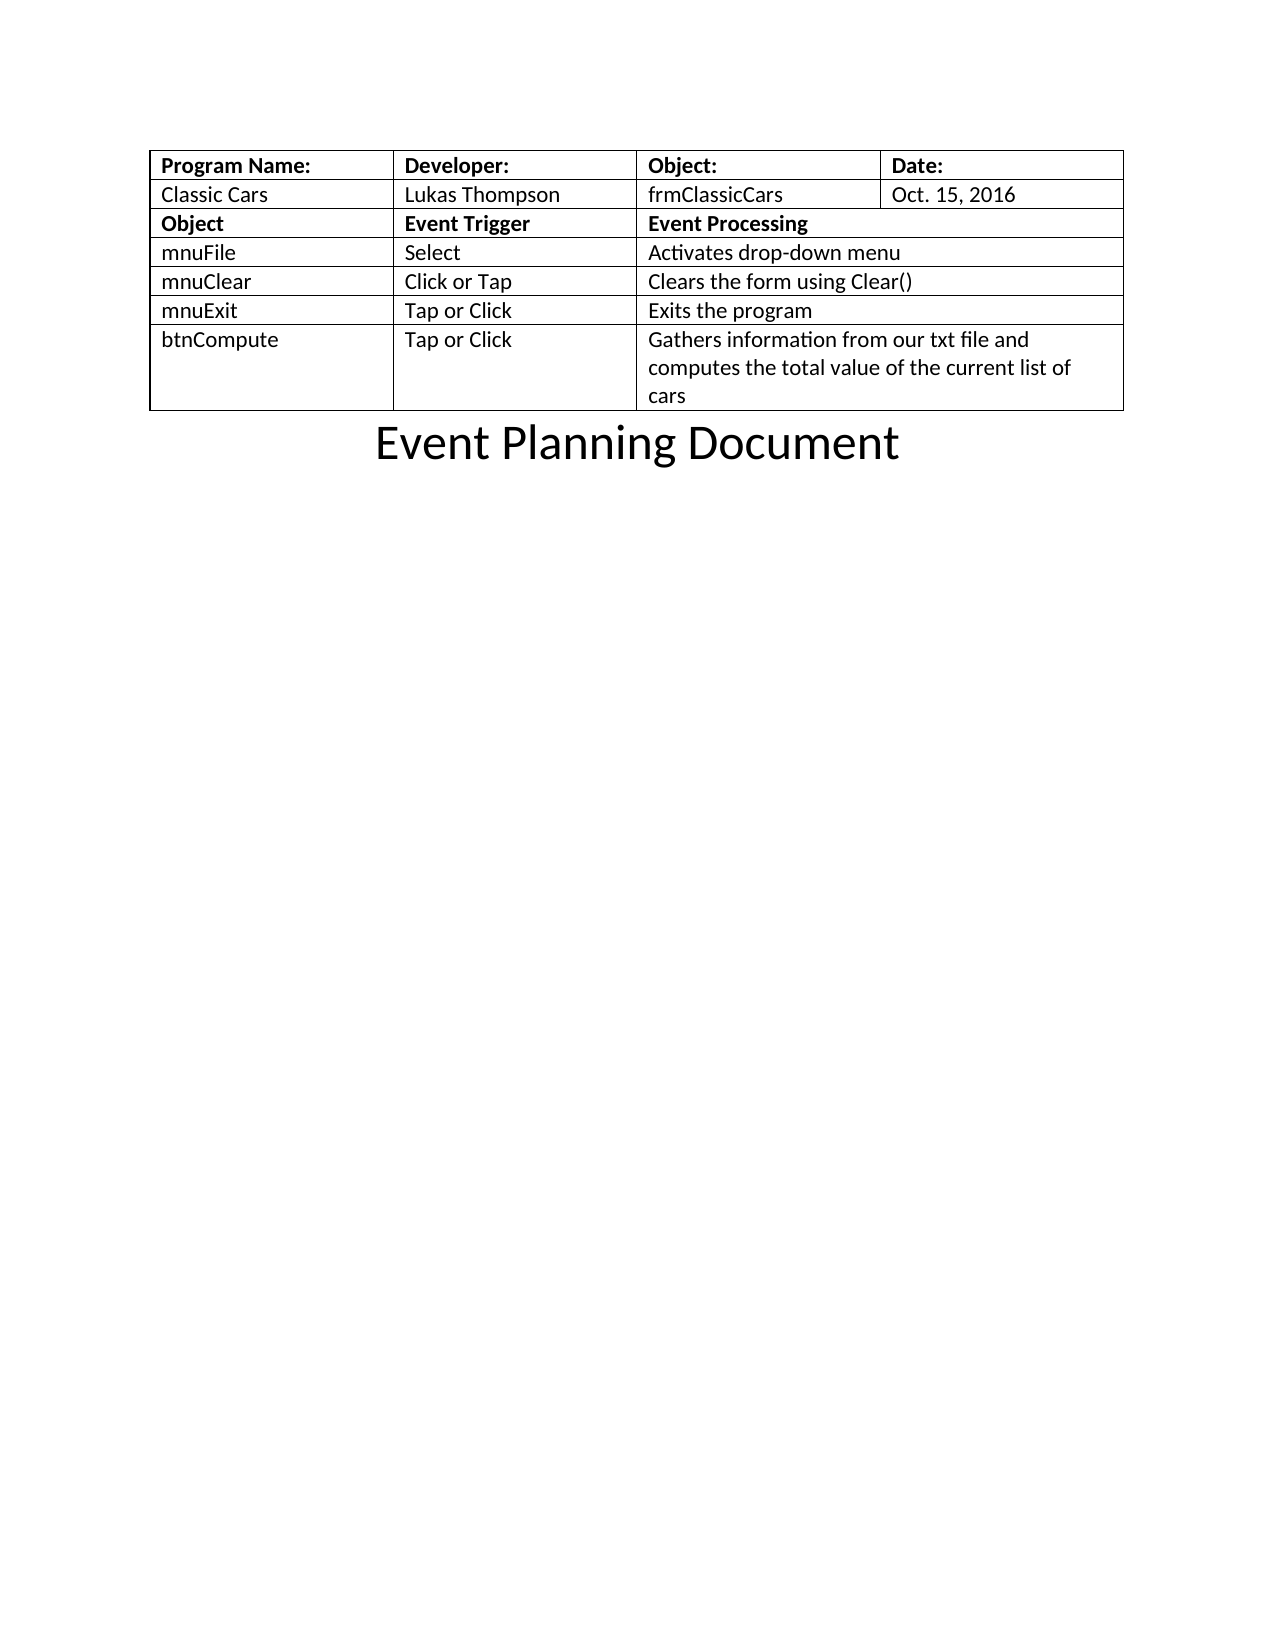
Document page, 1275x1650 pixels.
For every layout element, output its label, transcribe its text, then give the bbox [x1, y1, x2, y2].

table_cell Clears the form using Clear() [637, 267, 1123, 295]
table_cell Exits the program [637, 296, 1123, 324]
table_header Date: [881, 151, 1123, 179]
table_cell Tap or Click [394, 325, 636, 409]
table_cell Classic Cars [151, 180, 393, 208]
table_header Developer: [394, 151, 636, 179]
table_cell Object [151, 209, 393, 237]
table_cell mnuExit [151, 296, 393, 324]
table_cell Click or Tap [394, 267, 636, 295]
table_cell Oct. 15, 2016 [881, 180, 1123, 208]
table_cell Gathers information from our txt file and computes the total value of the current list of cars [637, 325, 1123, 409]
table_cell Select [394, 238, 636, 266]
table_cell Activates drop-down menu [637, 238, 1123, 266]
table_header Object: [637, 151, 880, 179]
table_cell frmClassicCars [637, 180, 880, 208]
table_cell mnuClear [151, 267, 393, 295]
table_cell Event Trigger [394, 209, 636, 237]
table_cell btnCompute [151, 325, 393, 409]
table_cell Tap or Click [394, 296, 636, 324]
table_header Program Name: [151, 151, 393, 179]
table_cell Event Processing [637, 209, 1123, 237]
table_cell Lukas Thompson [394, 180, 636, 208]
table_cell mnuFile [151, 238, 393, 266]
text Event Planning Document [150, 411, 1125, 472]
